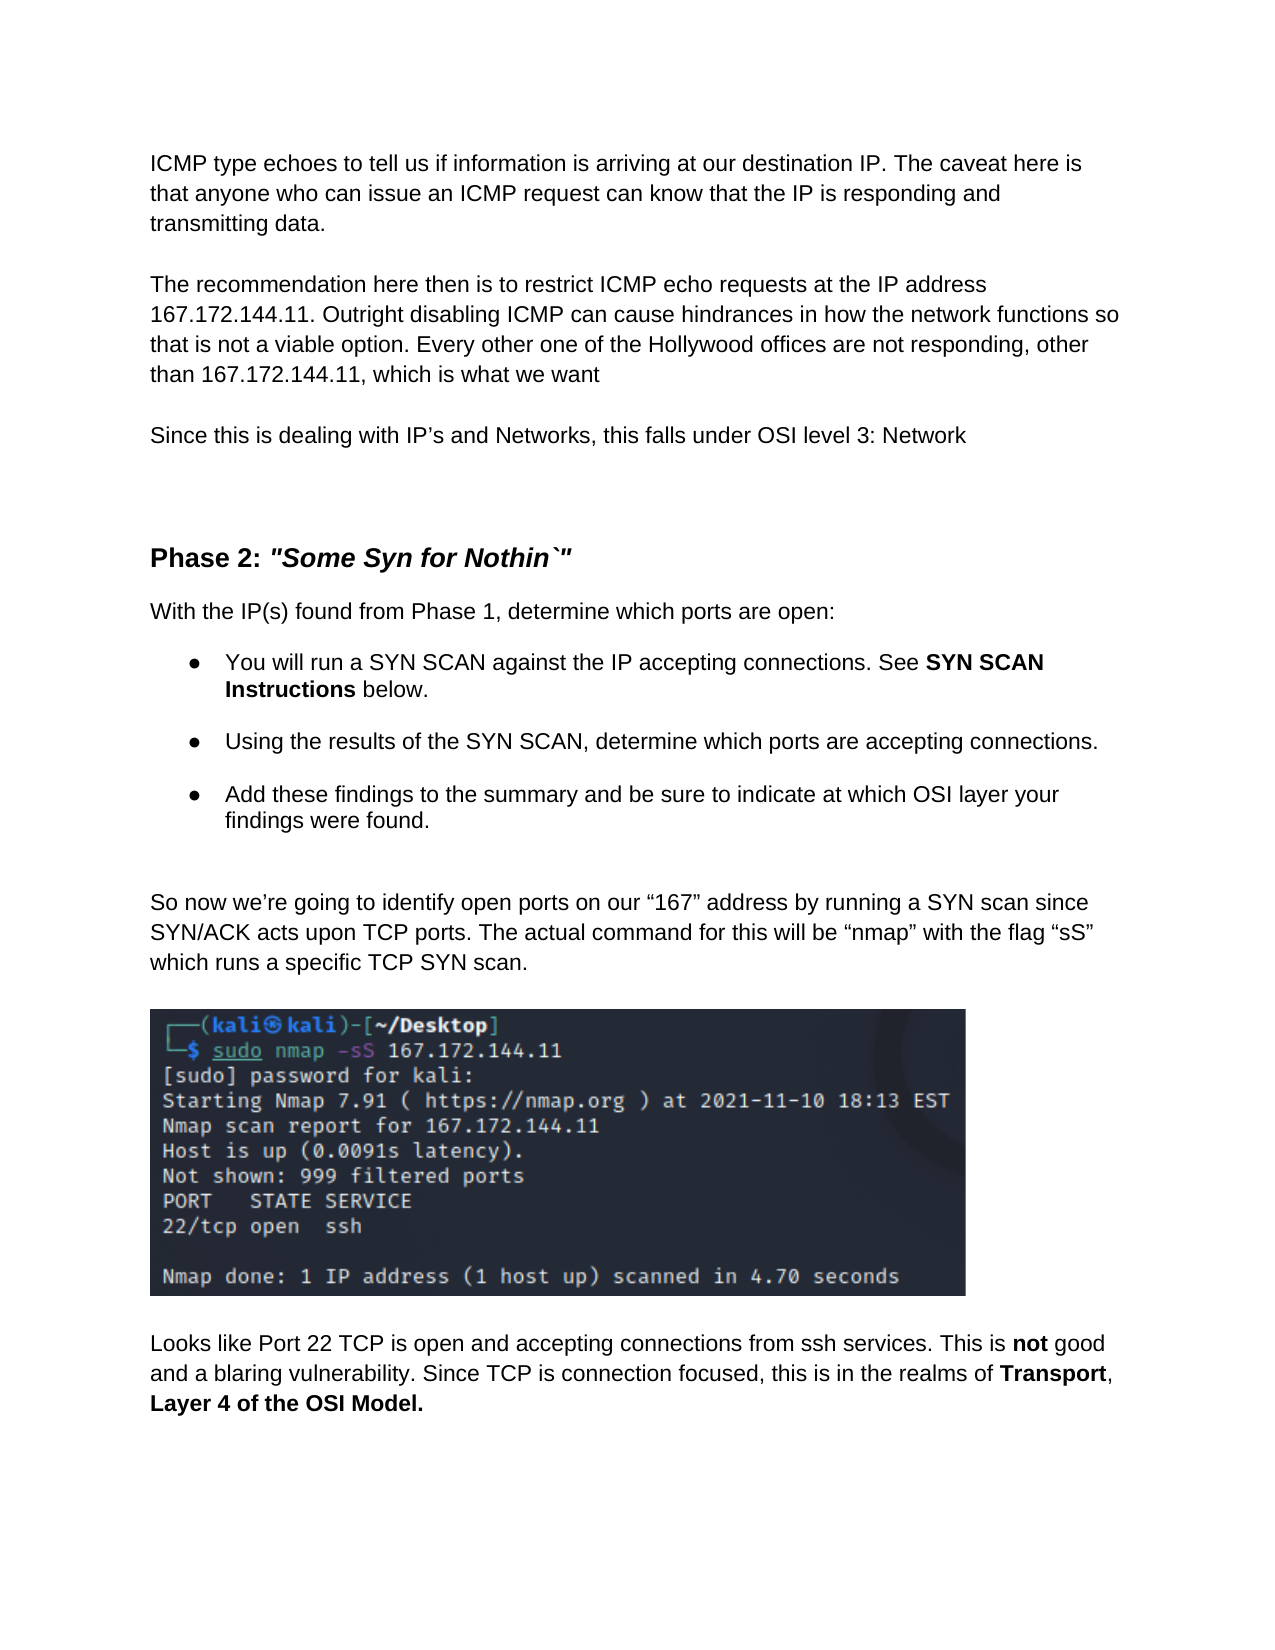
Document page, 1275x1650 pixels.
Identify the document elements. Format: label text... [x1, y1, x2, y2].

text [150, 150, 1125, 237]
text The recommendation here then is to restrict ICMP echo requests at the IP address 167.172.144.11. Outright disabling ICMP can cause hindrances in how the network functions so that is not a viable option. Every other one of the Hollywood offices are not responding, other than 167.172.144.11, which is what we want [150, 271, 1125, 388]
text With the IP(s) found from Phase 1, determine which ports are open: [150, 598, 1125, 624]
list Using the results of the SYN SCAN, determine which ports are accepting connections. [187, 728, 1125, 781]
list Add these findings to the summary and be sure to indicate at which OSI layer your findings were found. [187, 781, 1125, 834]
text Since this is dealing with IP’s and Networks, this falls under OSI level 3: Network [150, 422, 1125, 448]
subtitle Phase 2: "Some Syn for Nothin`" [150, 542, 1125, 573]
text So now we’re going to identify open ports on our “167” address by running a SYN scan since SYN/ACK acts upon TCP ports. The actual command for this will be “nmap” with the flag “sS” which runs a specific TCP SYN scan. [150, 889, 1125, 976]
list You will run a SYN SCAN against the IP accepting connections. See SYN SCAN Instructions below. [187, 649, 1125, 728]
text Looks like Port 22 TCP is open and accepting connections from ssh services. This is not good and a blaring vulnerability. Since TCP is connection focused, this is in the realms of Transport, Layer 4 of the OSI Model. [150, 1330, 1125, 1417]
picture [150, 1009, 966, 1296]
